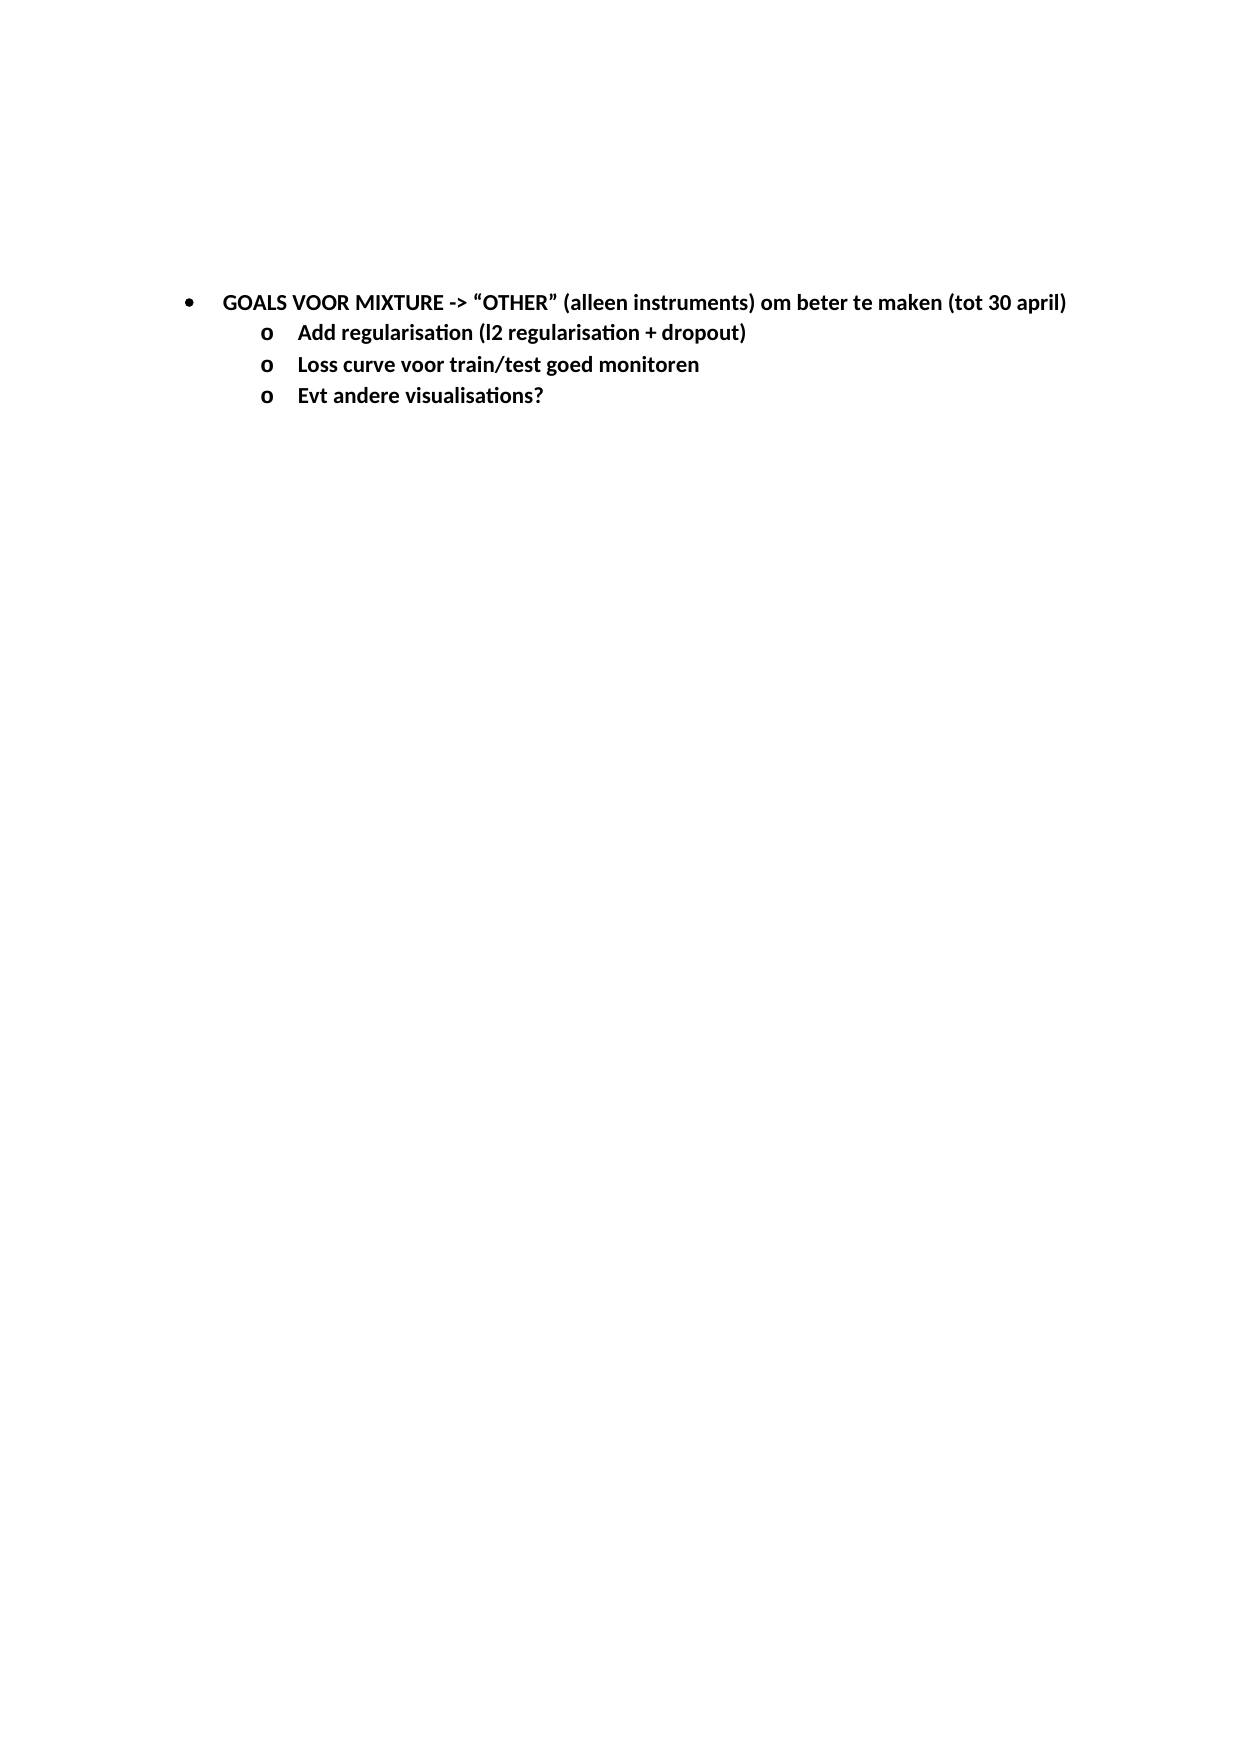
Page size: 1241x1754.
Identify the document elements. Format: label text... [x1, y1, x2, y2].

list Evt andere visualisations? [260, 381, 1093, 411]
list Add regularisation (l2 regularisation + dropout) [260, 318, 1093, 348]
list GOALS VOOR MIXTURE -> “OTHER” (alleen instruments) om beter te maken (tot 30 april) [185, 288, 1093, 316]
list Loss curve voor train/test goed monitoren [260, 350, 1093, 379]
